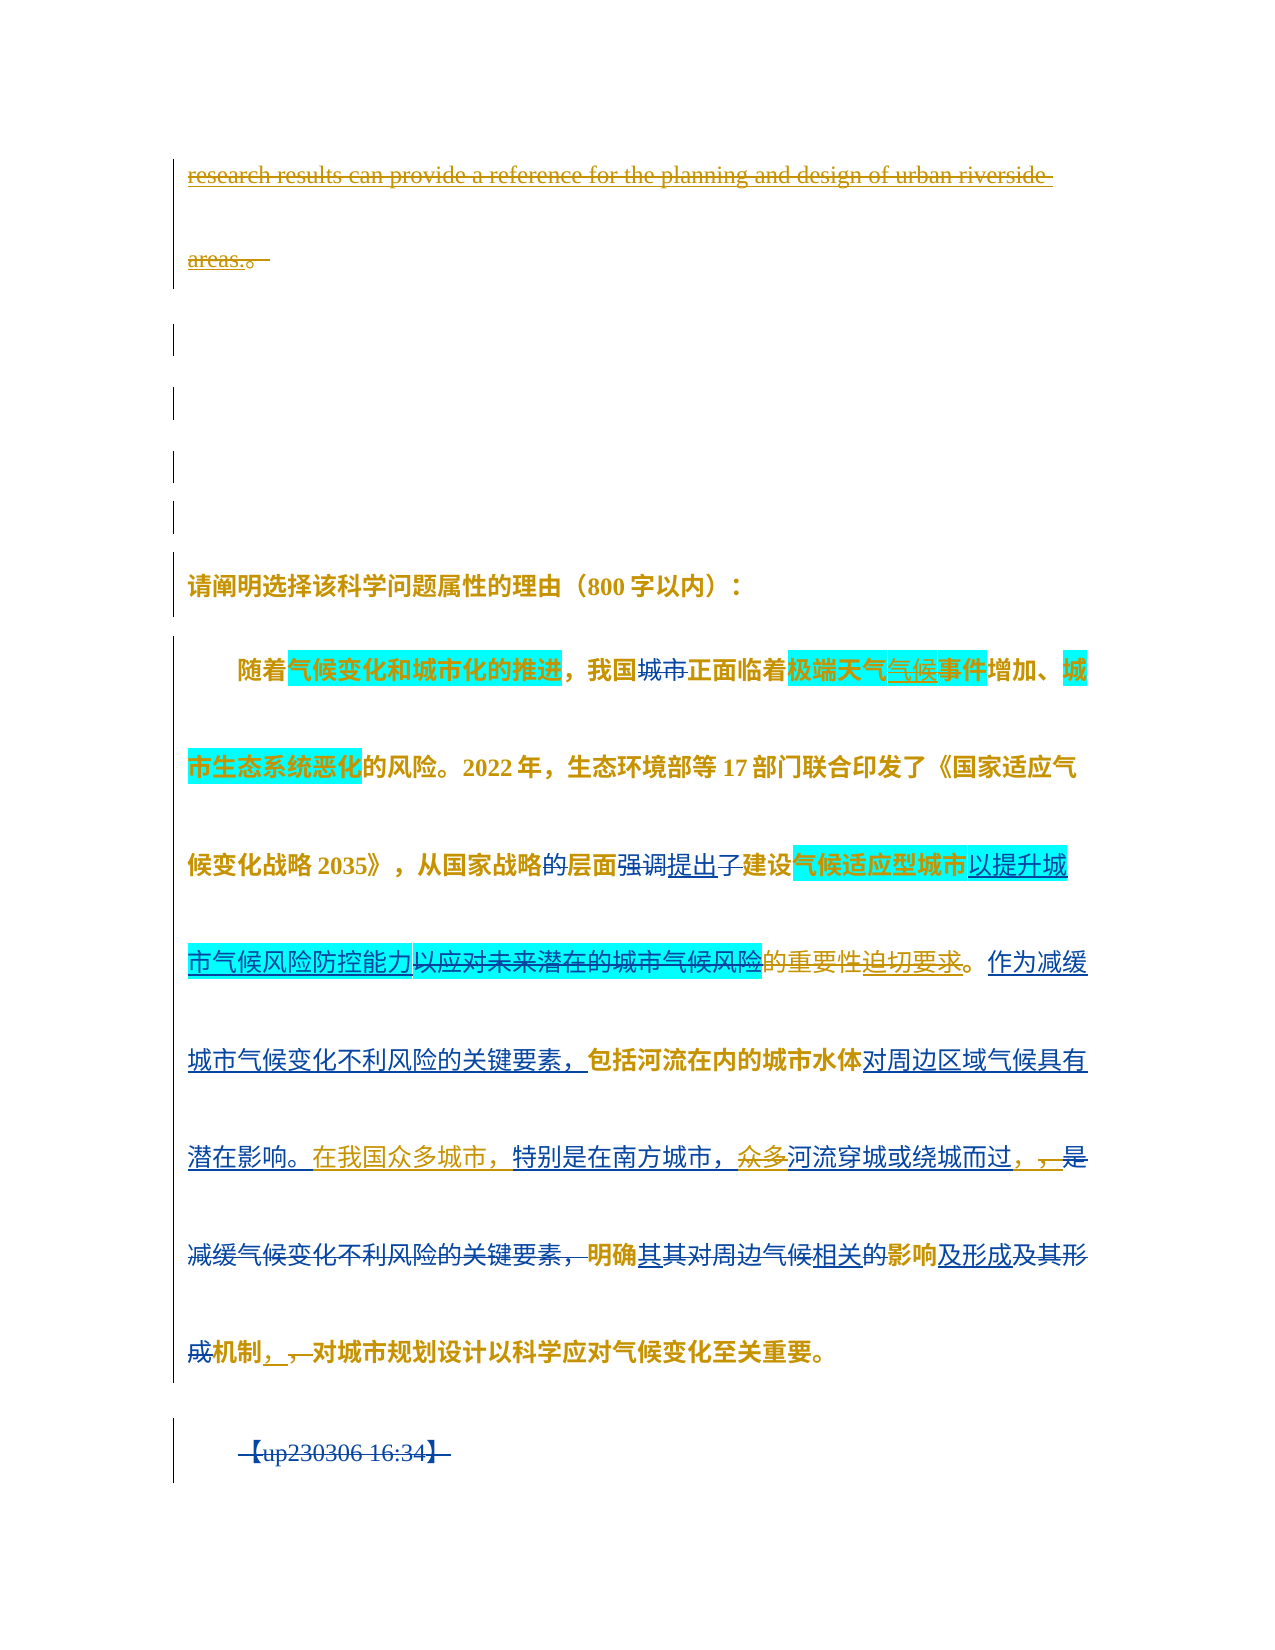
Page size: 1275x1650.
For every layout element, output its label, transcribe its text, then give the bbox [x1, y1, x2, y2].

text 请阐明选择该科学问题属性的理由（800字以内）： [187, 552, 1087, 617]
text 随着气候变化和城市化的推进，我国正面临着极端天气事件增加、城市生态系统恶化的风险。2022年，生态环境部等17部门联合印发了《国家适应气候变化战略2035》，从国家战略层面建设气候适应型城市。包括河流在内的城市水体明确影响机制对城市规划设计以科学应对气候变化至关重要。 [187, 636, 1087, 1383]
